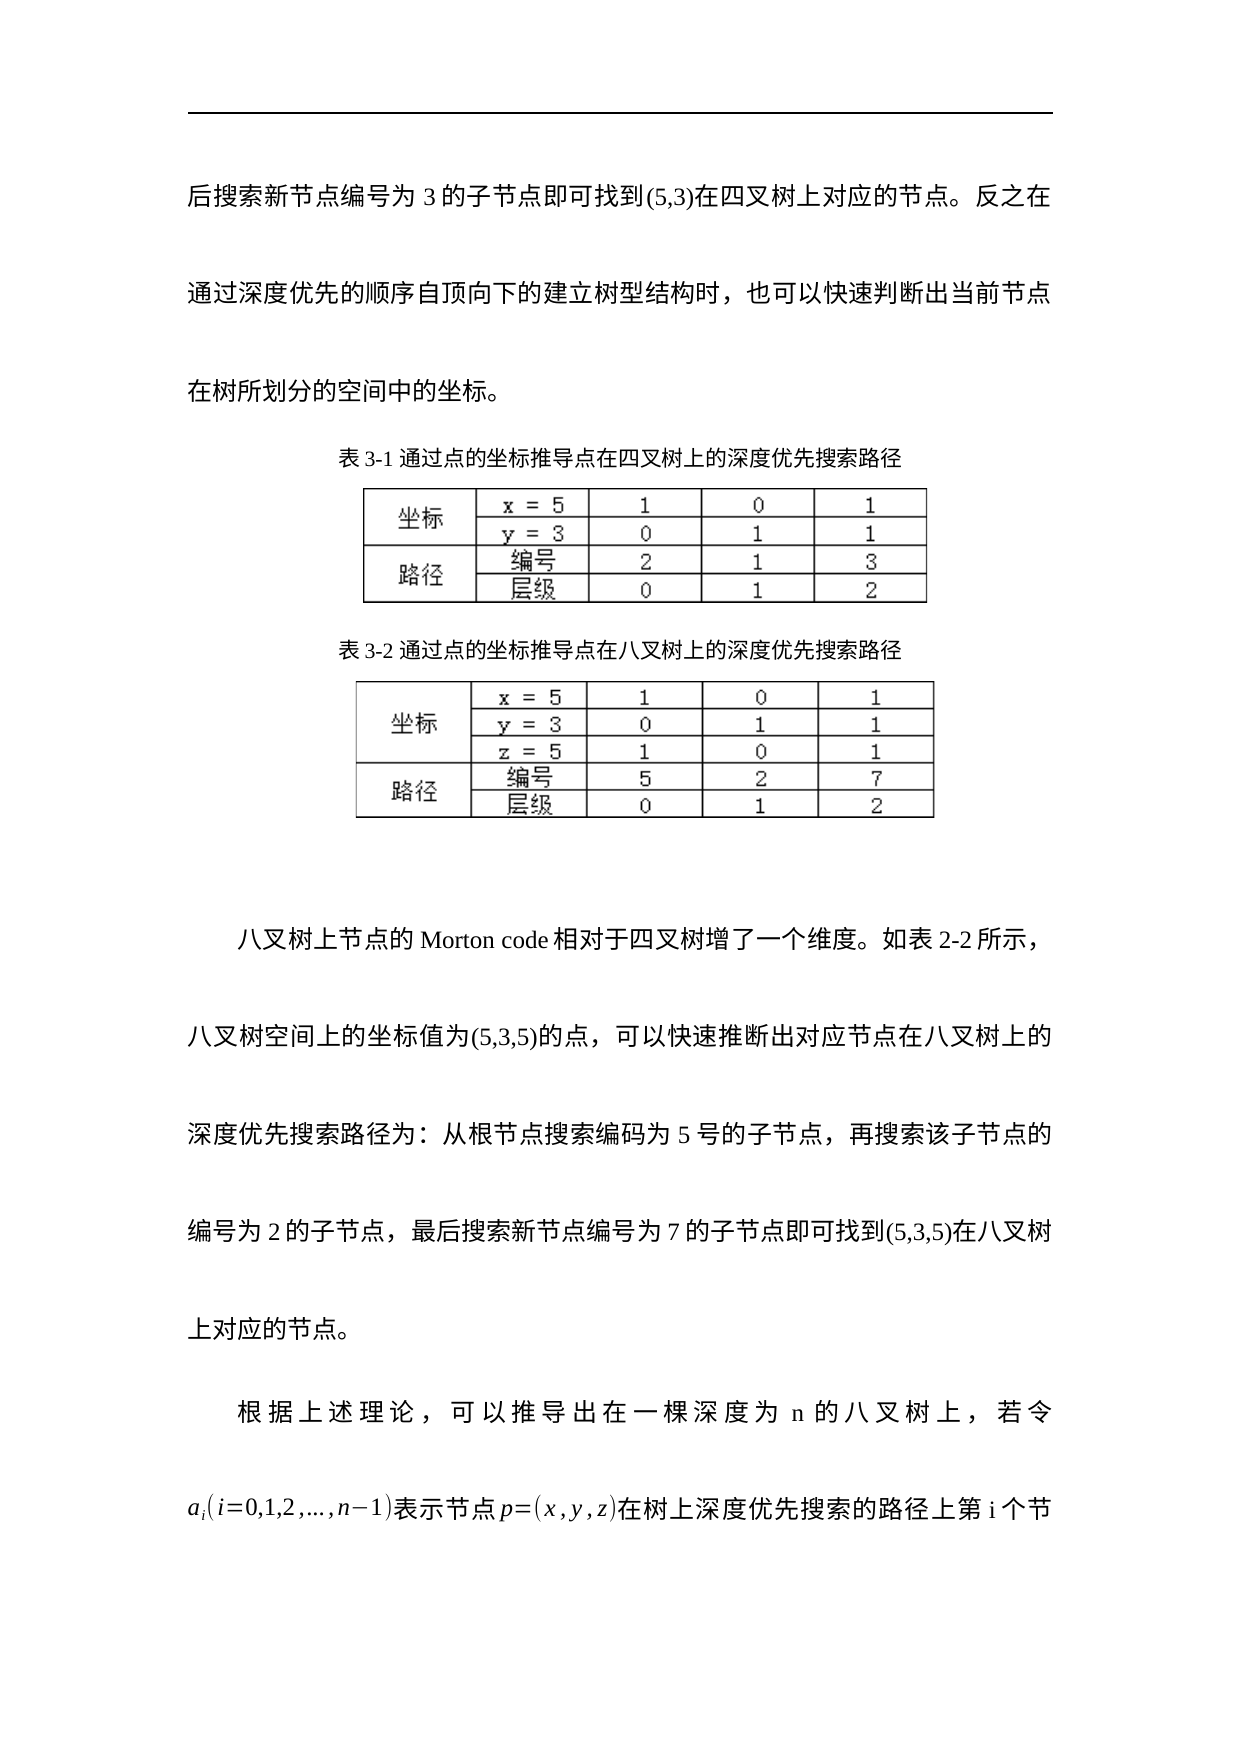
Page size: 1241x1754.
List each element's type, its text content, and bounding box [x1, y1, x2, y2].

text 表3-2 通过点的坐标推导点在八叉树上的深度优先搜索路径 [187, 633, 1053, 665]
picture [363, 488, 928, 603]
text 根据上述理论，可以推导出在一棵深度为n的八叉树上，若令表示节点在树上深度优先搜索的路径上第i个节点在父节点空间中的编号，则可通过公式3-1、3-2、3-3分别计算p点的在树空间上坐标的x、y、z分量。 [187, 1378, 1053, 1541]
text 八叉树上节点的Morton code相对于四叉树增了一个维度。如表2-2所示，八叉树空间上的坐标值为(5,3,5)的点，可以快速推断出对应节点在八叉树上的深度优先搜索路径为：从根节点搜索编码为5号的子节点，再搜索该子节点的编号为2的子节点，最后搜索新节点编号为7的子节点即可找到(5,3,5)在八叉树上对应的节点。 [187, 905, 1053, 1360]
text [187, 162, 1053, 422]
picture [355, 681, 935, 818]
text 表3-1 通过点的坐标推导点在四叉树上的深度优先搜索路径 [187, 440, 1053, 473]
